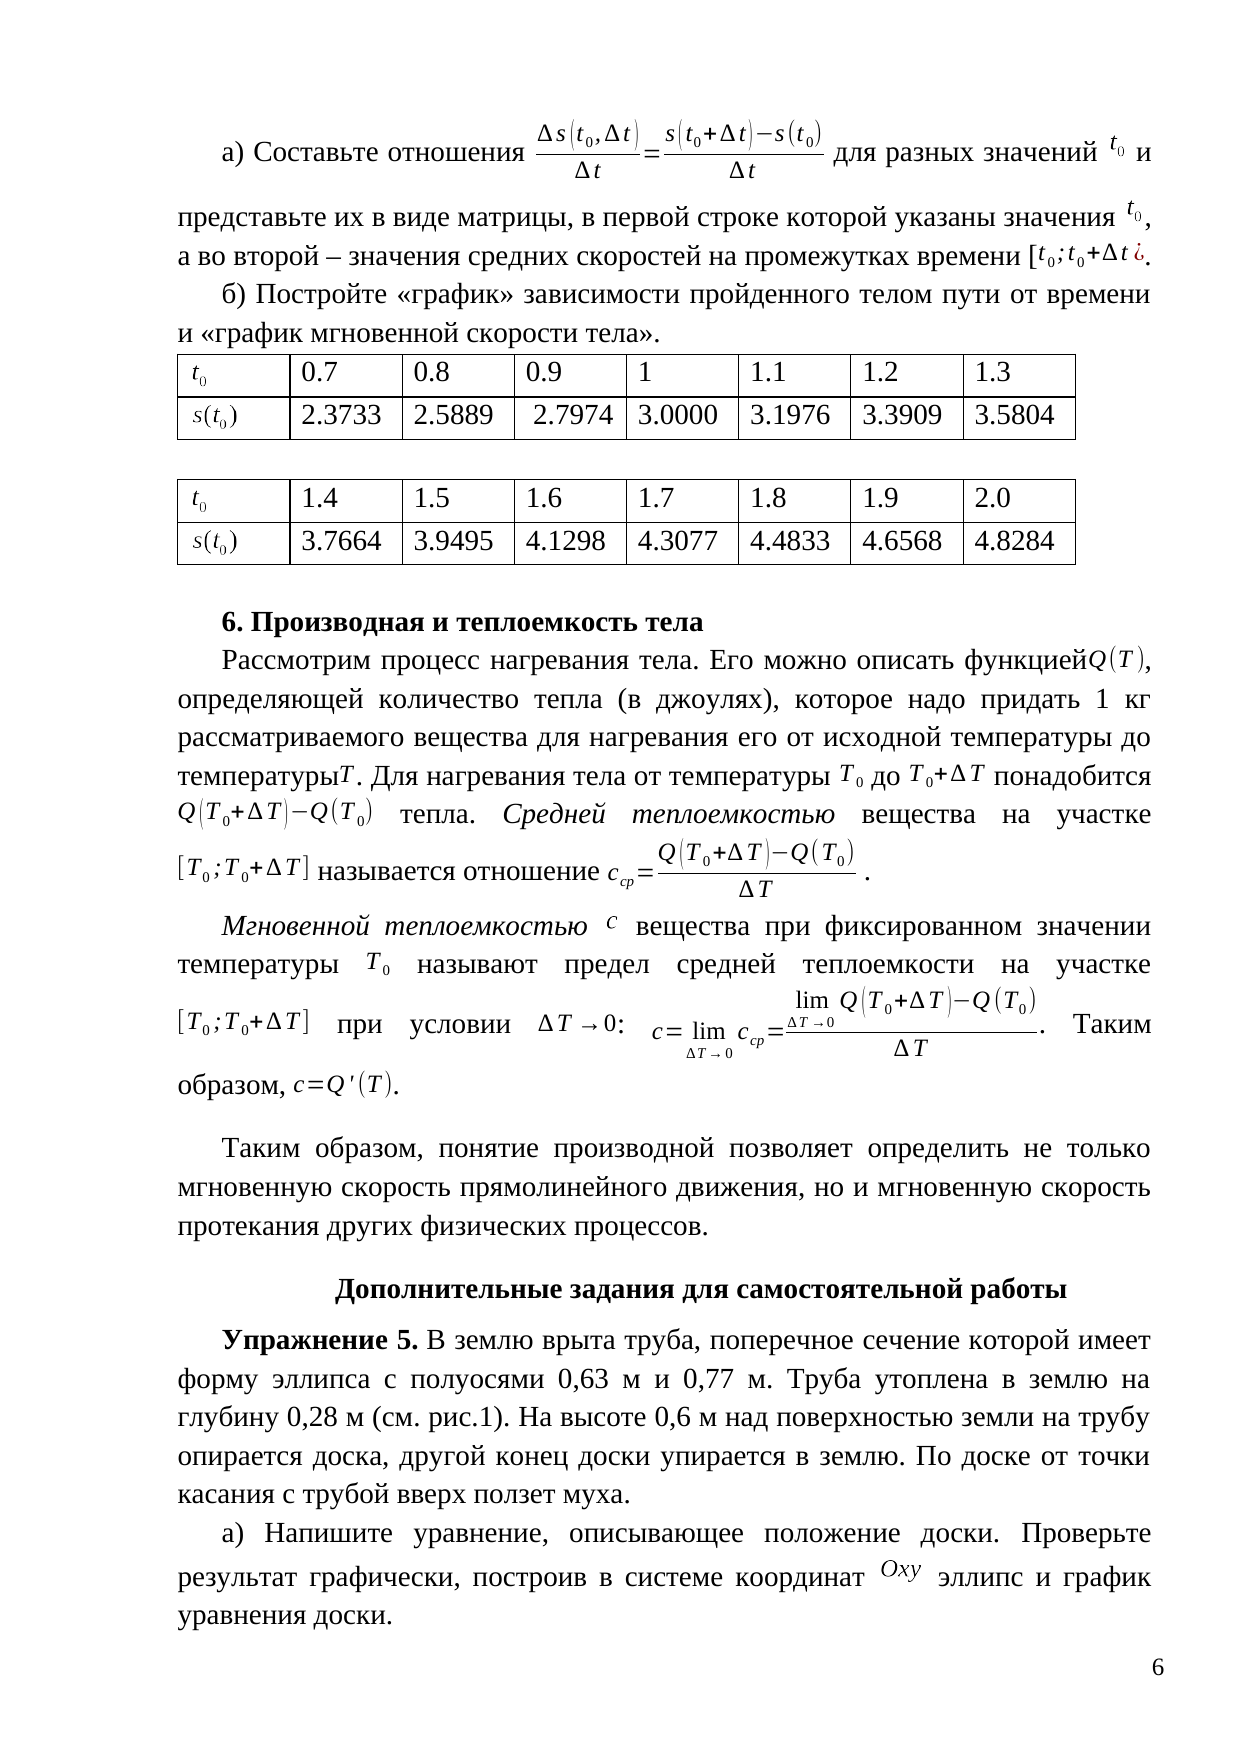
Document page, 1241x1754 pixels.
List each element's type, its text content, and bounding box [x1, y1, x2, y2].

text Упражнение 5. В землю врыта труба, поперечное сечение которой имеет форму эллипса с полуосями 0,63 м и 0,77 м. Труба утоплена в землю на глубину 0,28 м (см. рис.1). На высоте 0,6 м над поверхностью земли на трубу опирается доска, другой конец доски упирается в землю. По доске от точки касания с трубой вверх ползет муха. [177, 1322, 1152, 1510]
table_header 1.3 [964, 355, 1075, 396]
table_header 1.9 [851, 480, 963, 522]
table_cell 4.6568 [851, 523, 963, 564]
table_header 1.5 [403, 480, 514, 522]
table_cell 4.8284 [964, 523, 1075, 564]
table_header 0.9 [515, 355, 626, 396]
text Таким образом, понятие производной позволяет определить не только мгновенную скорость прямолинейного движения, но и мгновенную скорость протекания других физических процессов. [177, 1131, 1152, 1241]
text а) Составьте отношения для разных значений и представьте их в виде матрицы, в первой строке которой указаны значения , а во второй – значения средних скоростей на промежутках времени [. [177, 118, 1152, 271]
table_cell 3.9495 [403, 523, 514, 564]
table_cell 2.7974 [515, 398, 626, 439]
table_header 1.8 [739, 480, 850, 522]
table_header 1.2 [851, 355, 963, 396]
text б) Постройте «график» зависимости пройденного телом пути от времени и «график мгновенной скорости тела». [177, 276, 1152, 348]
table_cell [178, 398, 289, 439]
table_cell 3.5804 [964, 398, 1075, 439]
table_cell 4.1298 [515, 523, 626, 564]
table_header 0.7 [291, 355, 402, 396]
table_header 1 [627, 355, 738, 396]
table_header 2.0 [964, 480, 1075, 522]
table_header 1.4 [291, 480, 402, 522]
text Рассмотрим процесс нагревания тела. Его можно описать функцией, определяющей количество тепла (в джоулях), которое надо придать 1 кг рассматриваемого вещества для нагревания его от исходной температуры до температуры. Для нагревания тела от температуры до понадобится тепла. Средней теплоемкостью вещества на участке называется отношение . [177, 642, 1152, 903]
table_cell 3.3909 [851, 398, 963, 439]
table_cell 3.0000 [627, 398, 738, 439]
table_cell 4.3077 [627, 523, 738, 564]
text Мгновенной теплоемкостью вещества при фиксированном значении температуры называют предел средней теплоемкости на участке при условии : . Таким образом, . [177, 908, 1152, 1101]
table_header [178, 355, 289, 396]
text 6. Производная и теплоемкость тела [177, 604, 1152, 637]
table_header 0.8 [403, 355, 514, 396]
table_header 1.7 [627, 480, 738, 522]
table_cell 2.3733 [291, 398, 402, 439]
subtitle Дополнительные задания для самостоятельной работы [177, 1271, 1152, 1305]
table_header 1.6 [515, 480, 626, 522]
table_cell 3.7664 [291, 523, 402, 564]
table_cell 4.4833 [739, 523, 850, 564]
table_header 1.1 [739, 355, 850, 396]
table_header [178, 480, 289, 522]
table_cell [178, 523, 289, 564]
table_cell 3.1976 [739, 398, 850, 439]
table_cell 2.5889 [403, 398, 514, 439]
text а) Напишите уравнение, описывающее положение доски. Проверьте результат графически, построив в системе координат эллипс и график уравнения доски. [177, 1515, 1152, 1631]
